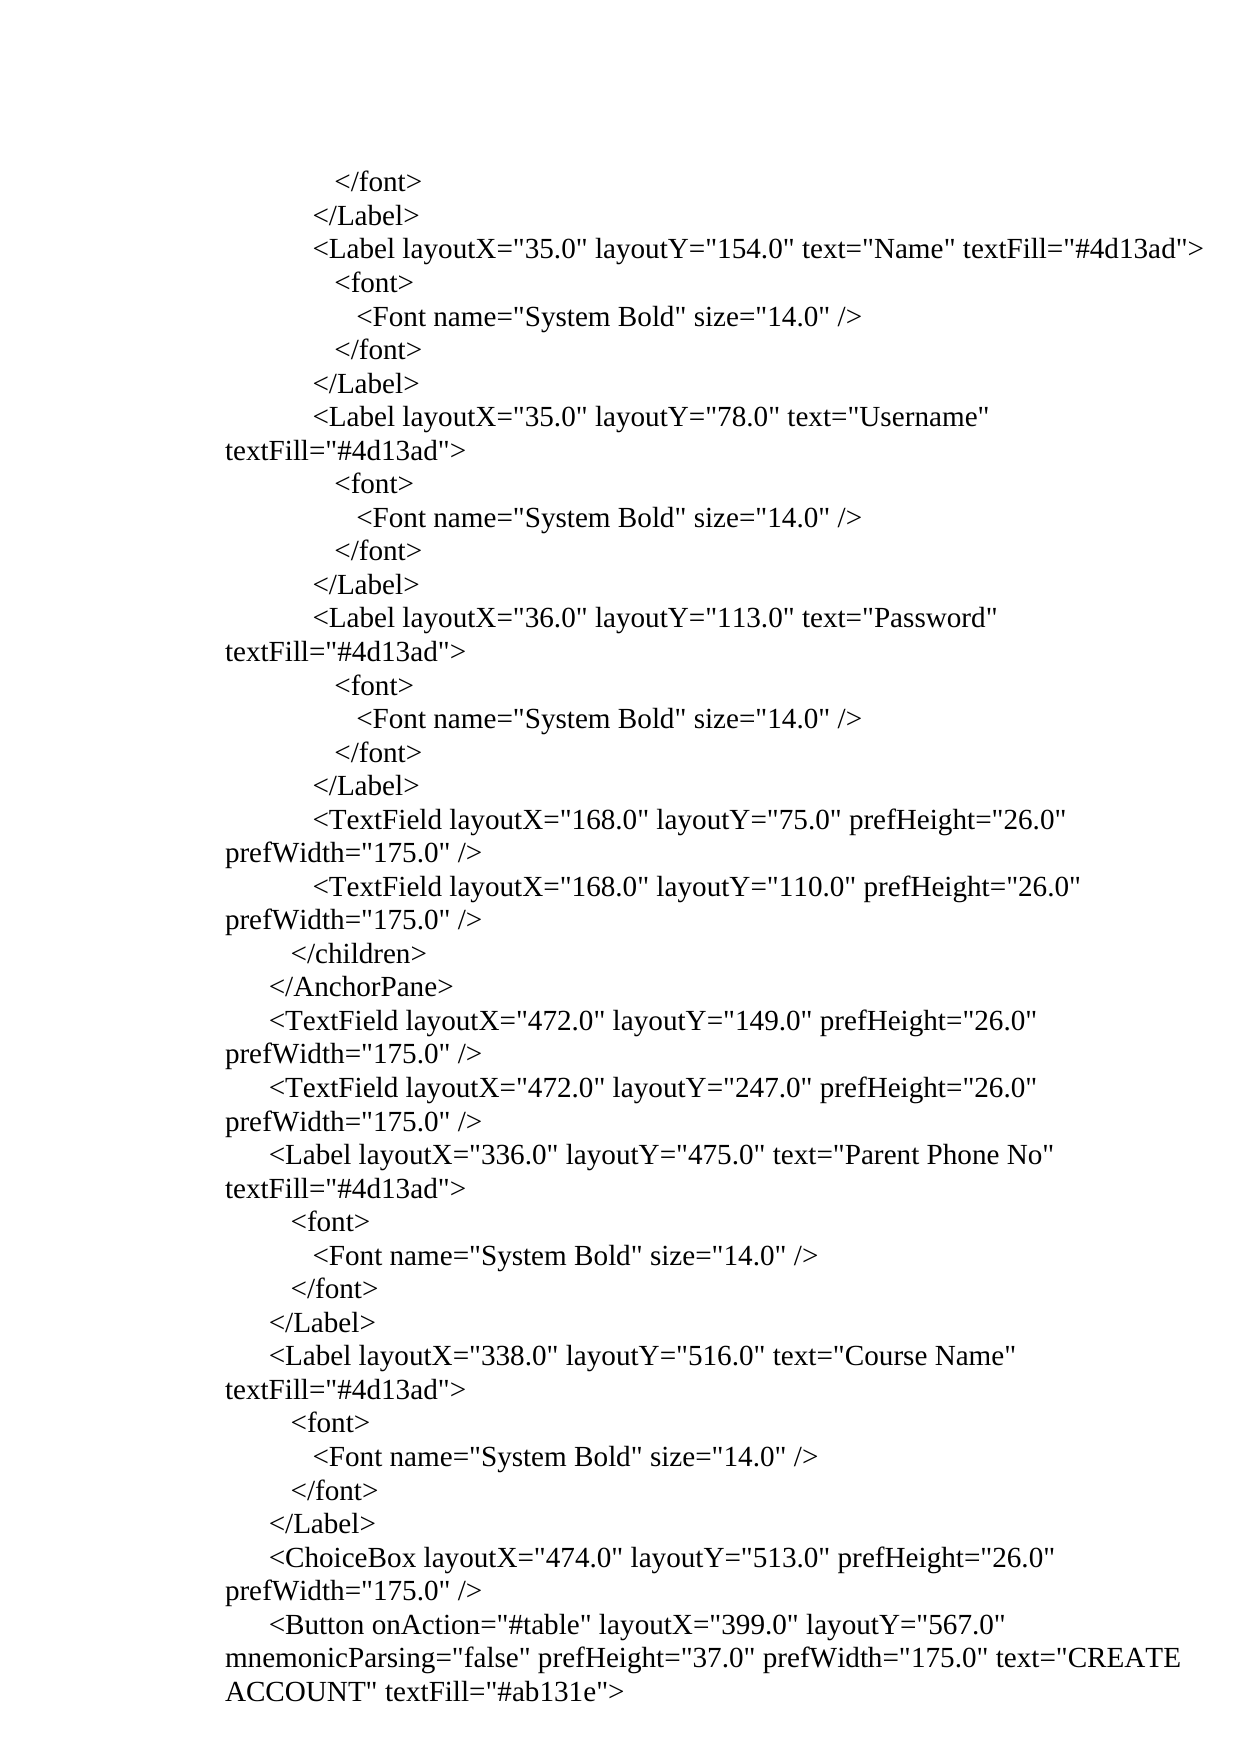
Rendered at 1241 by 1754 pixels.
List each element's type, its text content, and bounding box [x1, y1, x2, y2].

text </Label> [225, 1305, 1230, 1338]
text <ChoiceBox layoutX="474.0" layoutY="513.0" prefHeight="26.0" prefWidth="175.0" /> [225, 1540, 1230, 1607]
text </Label> [225, 1506, 1230, 1540]
text <Font name="System Bold" size="14.0" /> [225, 1439, 1230, 1473]
text <Label layoutX="36.0" layoutY="113.0" text="Password" textFill="#4d13ad"> [225, 601, 1230, 668]
text <Label layoutX="35.0" layoutY="78.0" text="Username" textFill="#4d13ad"> [225, 399, 1230, 466]
text <Font name="System Bold" size="14.0" /> [225, 1238, 1230, 1271]
text <Font name="System Bold" size="14.0" /> [225, 701, 1230, 735]
text </AnchorPane> [225, 969, 1230, 1003]
text <font> [225, 668, 1230, 701]
text <TextField layoutX="168.0" layoutY="75.0" prefHeight="26.0" prefWidth="175.0" /> [225, 802, 1230, 869]
text </Label> [225, 198, 1230, 232]
text <Label layoutX="338.0" layoutY="516.0" text="Course Name" textFill="#4d13ad"> [225, 1338, 1230, 1406]
text </font> [225, 533, 1230, 567]
text <Label layoutX="336.0" layoutY="475.0" text="Parent Phone No" textFill="#4d13ad"> [225, 1137, 1230, 1204]
text <font> [225, 1204, 1230, 1238]
text </children> [225, 936, 1230, 969]
text <TextField layoutX="472.0" layoutY="149.0" prefHeight="26.0" prefWidth="175.0" /> [225, 1003, 1230, 1070]
text <Label layoutX="35.0" layoutY="154.0" text="Name" textFill="#4d13ad"> [225, 232, 1230, 265]
text </font> [225, 164, 1230, 198]
text <TextField layoutX="472.0" layoutY="247.0" prefHeight="26.0" prefWidth="175.0" /> [225, 1070, 1230, 1137]
text <TextField layoutX="168.0" layoutY="110.0" prefHeight="26.0" prefWidth="175.0" /> [225, 869, 1230, 936]
text </font> [225, 735, 1230, 768]
text </font> [225, 1271, 1230, 1305]
text <font> [225, 466, 1230, 500]
text </font> [225, 332, 1230, 366]
text </Label> [225, 366, 1230, 399]
text <font> [225, 1406, 1230, 1439]
text </font> [225, 1473, 1230, 1506]
text </Label> [225, 768, 1230, 802]
text <Font name="System Bold" size="14.0" /> [225, 500, 1230, 533]
text <Button onAction="#table" layoutX="399.0" layoutY="567.0" mnemonicParsing="false" prefHeight="37.0" prefWidth="175.0" text="CREATE ACCOUNT" textFill="#ab131e"> [225, 1607, 1230, 1707]
text <Font name="System Bold" size="14.0" /> [225, 299, 1230, 332]
text <font> [225, 265, 1230, 299]
text </Label> [225, 567, 1230, 601]
